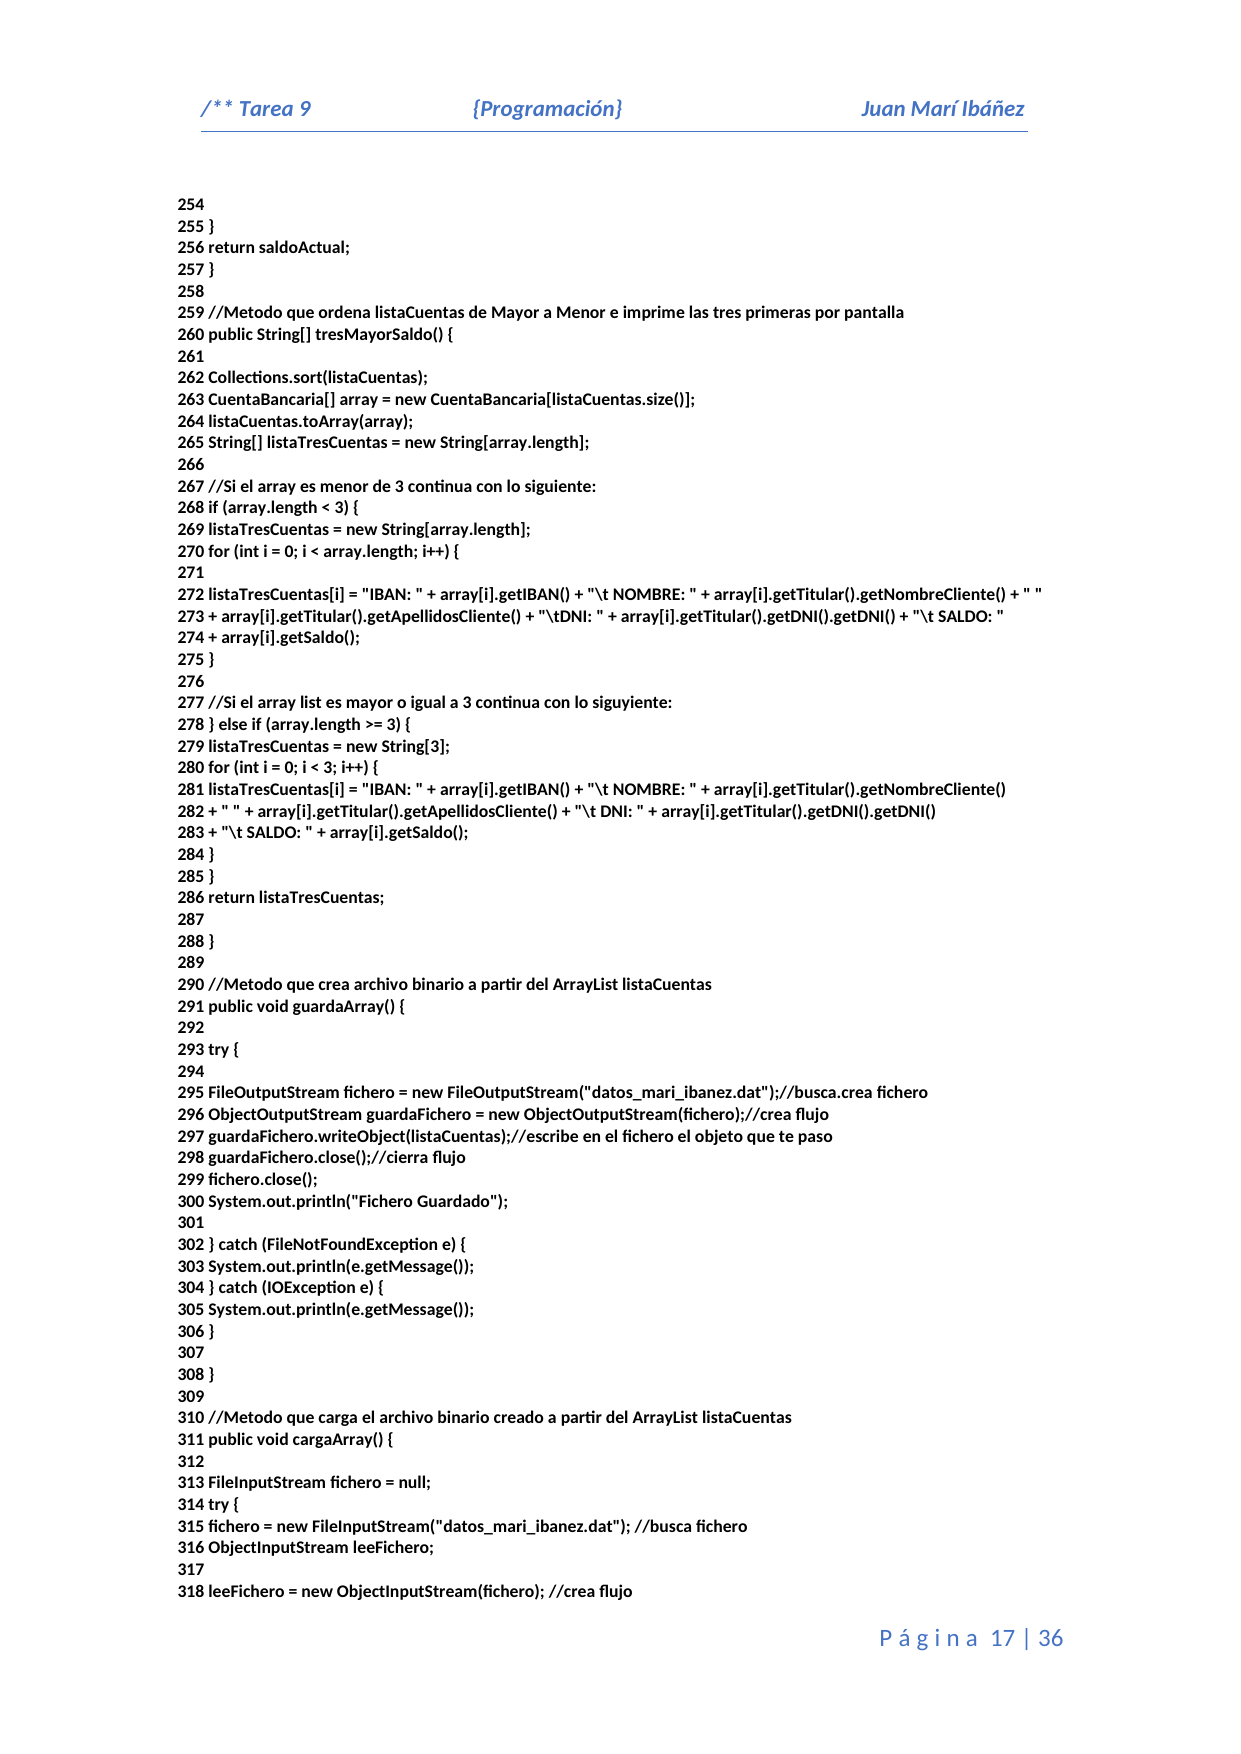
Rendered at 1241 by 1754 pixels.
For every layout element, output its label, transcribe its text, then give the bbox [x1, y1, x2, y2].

text 275 } [177, 648, 1063, 670]
text 314 try { [177, 1493, 1063, 1515]
text 291 public void guardaArray() { [177, 995, 1063, 1017]
text 307 [177, 1342, 1063, 1363]
text 255 } [177, 215, 1063, 237]
text 302 } catch (FileNotFoundException e) { [177, 1233, 1063, 1255]
text 313 FileInputStream fichero = null; [177, 1472, 1063, 1493]
text 285 } [177, 865, 1063, 887]
text 316 ObjectInputStream leeFichero; [177, 1537, 1063, 1558]
text 301 [177, 1212, 1063, 1233]
text 260 public String[] tresMayorSaldo() { [177, 323, 1063, 345]
text 306 } [177, 1320, 1063, 1342]
text 297 guardaFichero.writeObject(listaCuentas);//escribe en el fichero el objeto que te paso [177, 1125, 1063, 1147]
text 299 fichero.close(); [177, 1168, 1063, 1190]
text 303 System.out.println(e.getMessage()); [177, 1255, 1063, 1277]
text 283 + "\t SALDO: " + array[i].getSaldo(); [177, 822, 1063, 843]
text 311 public void cargaArray() { [177, 1428, 1063, 1450]
text 257 } [177, 258, 1063, 280]
text 256 return saldoActual; [177, 237, 1063, 258]
text 271 [177, 562, 1063, 583]
text 300 System.out.println("Fichero Guardado"); [177, 1190, 1063, 1212]
text 261 [177, 345, 1063, 367]
text 298 guardaFichero.close();//cierra flujo [177, 1147, 1063, 1168]
text 263 CuentaBancaria[] array = new CuentaBancaria[listaCuentas.size()]; [177, 388, 1063, 410]
text 295 FileOutputStream fichero = new FileOutputStream("datos_mari_ibanez.dat");//busca.crea fichero [177, 1082, 1063, 1103]
text 288 } [177, 930, 1063, 952]
text 284 } [177, 843, 1063, 865]
text 309 [177, 1385, 1063, 1407]
text 279 listaTresCuentas = new String[3]; [177, 735, 1063, 757]
text 276 [177, 670, 1063, 692]
text 312 [177, 1450, 1063, 1472]
text 278 } else if (array.length >= 3) { [177, 713, 1063, 735]
text 266 [177, 453, 1063, 475]
text 277 //Si el array list es mayor o igual a 3 continua con lo siguyiente: [177, 692, 1063, 713]
text 264 listaCuentas.toArray(array); [177, 410, 1063, 432]
text 310 //Metodo que carga el archivo binario creado a partir del ArrayList listaCuentas [177, 1407, 1063, 1428]
text 273 + array[i].getTitular().getApellidosCliente() + "\tDNI: " + array[i].getTitular().getDNI().getDNI() + "\t SALDO: " [177, 605, 1063, 627]
text 268 if (array.length < 3) { [177, 497, 1063, 518]
text 289 [177, 952, 1063, 973]
text 308 } [177, 1363, 1063, 1385]
text 315 fichero = new FileInputStream("datos_mari_ibanez.dat"); //busca fichero [177, 1515, 1063, 1537]
text 269 listaTresCuentas = new String[array.length]; [177, 518, 1063, 540]
text 262 Collections.sort(listaCuentas); [177, 367, 1063, 388]
text 296 ObjectOutputStream guardaFichero = new ObjectOutputStream(fichero);//crea flujo [177, 1103, 1063, 1125]
text 304 } catch (IOException e) { [177, 1277, 1063, 1298]
text 287 [177, 908, 1063, 930]
text 265 String[] listaTresCuentas = new String[array.length]; [177, 432, 1063, 453]
text 258 [177, 280, 1063, 302]
text 267 //Si el array es menor de 3 continua con lo siguiente: [177, 475, 1063, 497]
text 290 //Metodo que crea archivo binario a partir del ArrayList listaCuentas [177, 973, 1063, 995]
text 270 for (int i = 0; i < array.length; i++) { [177, 540, 1063, 562]
text 281 listaTresCuentas[i] = "IBAN: " + array[i].getIBAN() + "\t NOMBRE: " + array[i].getTitular().getNombreCliente() [177, 778, 1063, 800]
text 282 + " " + array[i].getTitular().getApellidosCliente() + "\t DNI: " + array[i].getTitular().getDNI().getDNI() [177, 800, 1063, 822]
text 305 System.out.println(e.getMessage()); [177, 1298, 1063, 1320]
text 293 try { [177, 1038, 1063, 1060]
text 294 [177, 1060, 1063, 1082]
text 317 [177, 1558, 1063, 1580]
text 280 for (int i = 0; i < 3; i++) { [177, 757, 1063, 778]
text 259 //Metodo que ordena listaCuentas de Mayor a Menor e imprime las tres primeras por pantalla [177, 302, 1063, 323]
text 274 + array[i].getSaldo(); [177, 627, 1063, 648]
text 254 [177, 193, 1063, 215]
text 286 return listaTresCuentas; [177, 887, 1063, 908]
text 272 listaTresCuentas[i] = "IBAN: " + array[i].getIBAN() + "\t NOMBRE: " + array[i].getTitular().getNombreCliente() + " " [177, 583, 1063, 605]
text 292 [177, 1017, 1063, 1038]
text 318 leeFichero = new ObjectInputStream(fichero); //crea flujo [177, 1580, 1063, 1602]
